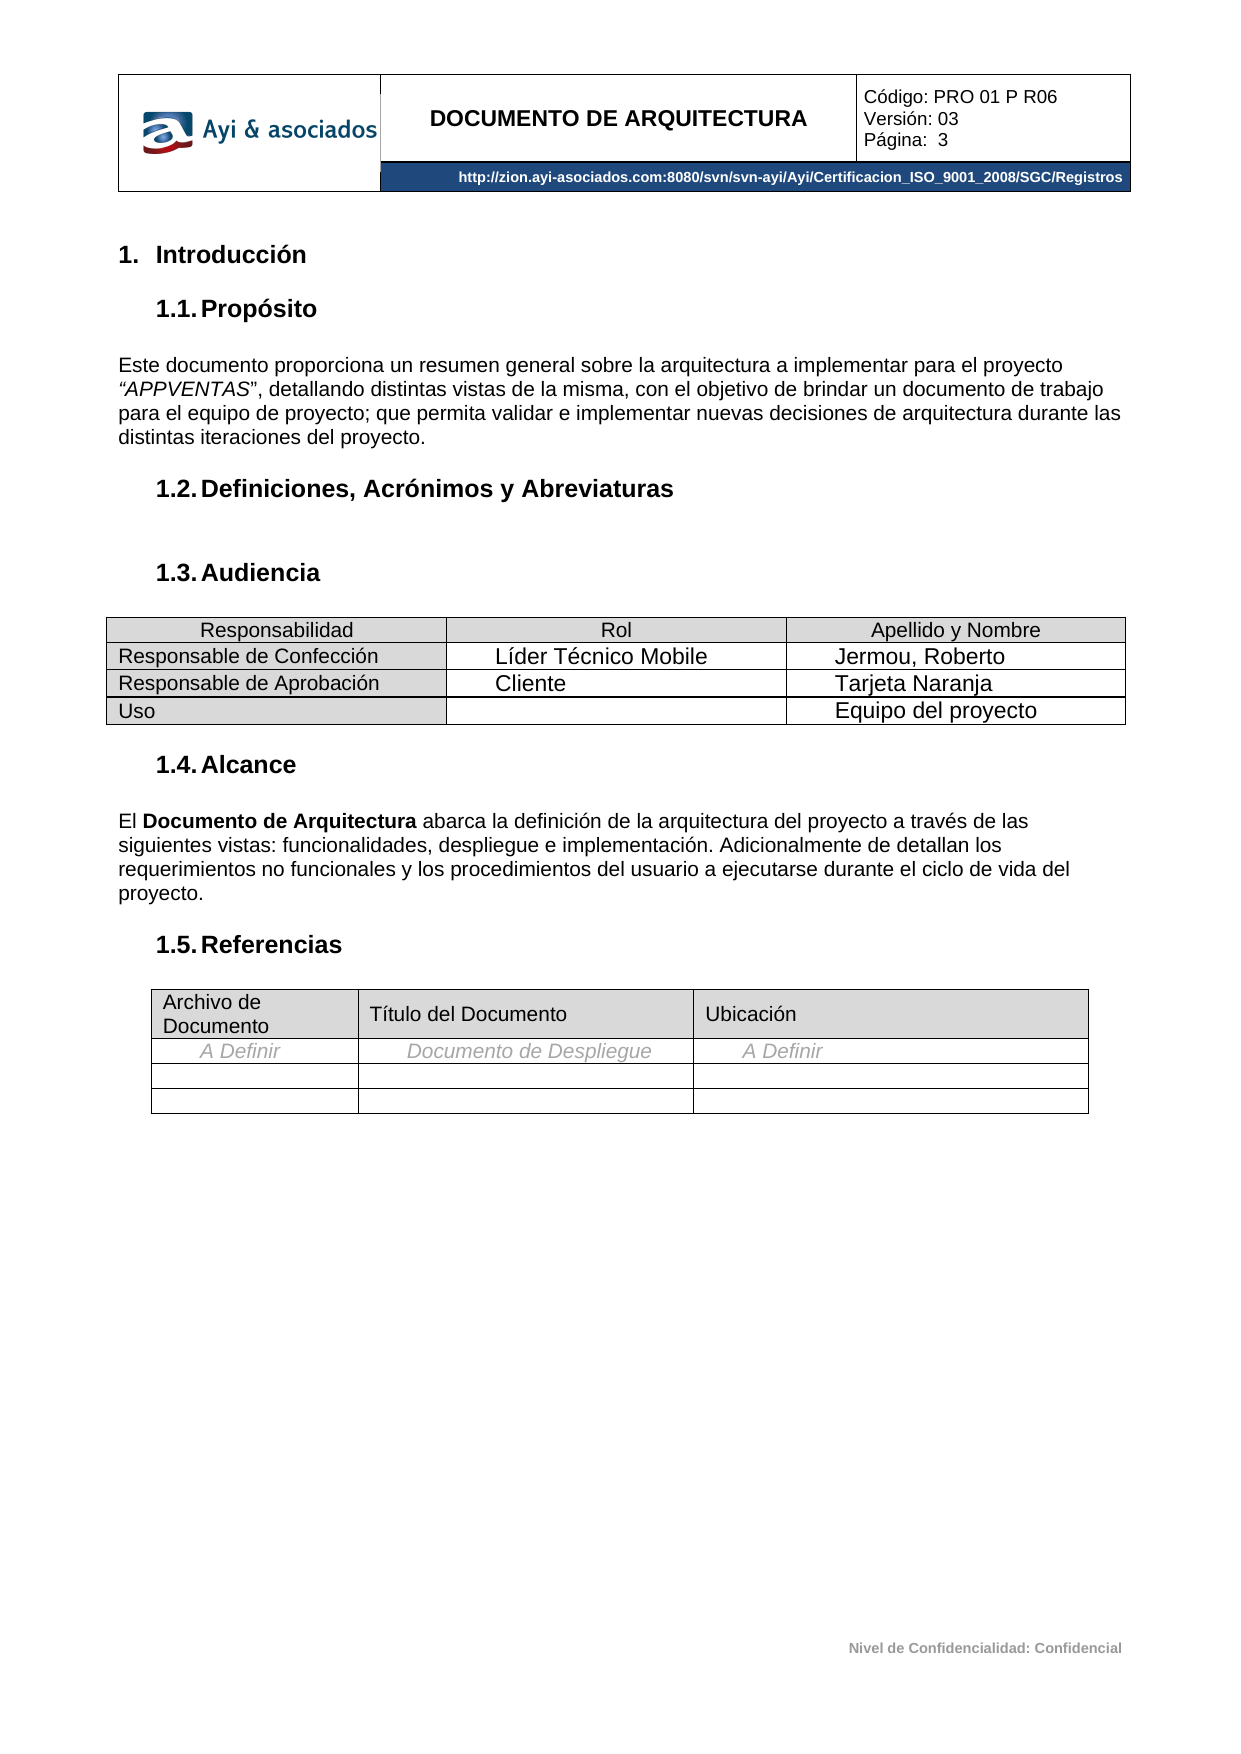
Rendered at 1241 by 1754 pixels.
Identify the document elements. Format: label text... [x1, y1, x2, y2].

table_header Rol [447, 618, 786, 642]
table_cell [359, 1089, 693, 1113]
table_cell [447, 698, 786, 724]
subtitle Introducción [118, 240, 1122, 269]
table_cell [152, 1064, 358, 1088]
table_header Responsabilidad [107, 618, 446, 642]
table_cell Tarjeta Naranja [787, 670, 1125, 696]
table_cell Responsable de Confección [107, 643, 446, 669]
text Este documento proporciona un resumen general sobre la arquitectura a implementar para el proyecto “APPVENTAS”, detallando distintas vistas de la misma, con el objetivo de brindar un documento de trabajo para el equipo de proyecto; que permita validar e implementar nuevas decisiones de arquitectura durante las distintas iteraciones del proyecto. [118, 353, 1122, 449]
table_cell A Definir [694, 1039, 1088, 1063]
table_cell Jermou, Roberto [787, 643, 1125, 669]
table_cell Equipo del proyecto [787, 698, 1125, 724]
text El Documento de Arquitectura abarca la definición de la arquitectura del proyecto a través de las siguientes vistas: funcionalidades, despliegue e implementación. Adicionalmente de detallan los requerimientos no funcionales y los procedimientos del usuario a ejecutarse durante el ciclo de vida del proyecto. [118, 809, 1122, 905]
table_header Ubicación [694, 990, 1088, 1038]
table_cell Cliente [447, 670, 786, 696]
picture [125, 94, 381, 172]
subtitle Audiencia [156, 558, 1122, 586]
table_cell [359, 1064, 693, 1088]
table_header Archivo de Documento [152, 990, 358, 1038]
table_header Título del Documento [359, 990, 693, 1038]
table_cell Responsable de Aprobación [107, 670, 446, 696]
table_header Apellido y Nombre [787, 618, 1125, 642]
subtitle Referencias [156, 930, 1122, 958]
table_cell [152, 1089, 358, 1113]
table_cell Documento de Despliegue [359, 1039, 693, 1063]
table_cell Líder Técnico Mobile [447, 643, 786, 669]
table_cell [694, 1064, 1088, 1088]
table_cell [694, 1089, 1088, 1113]
subtitle Alcance [156, 750, 1122, 779]
table_cell A Definir [152, 1039, 358, 1063]
table_cell Uso [107, 698, 446, 724]
subtitle Definiciones, Acrónimos y Abreviaturas [156, 474, 1122, 502]
subtitle Propósito [156, 294, 1122, 323]
